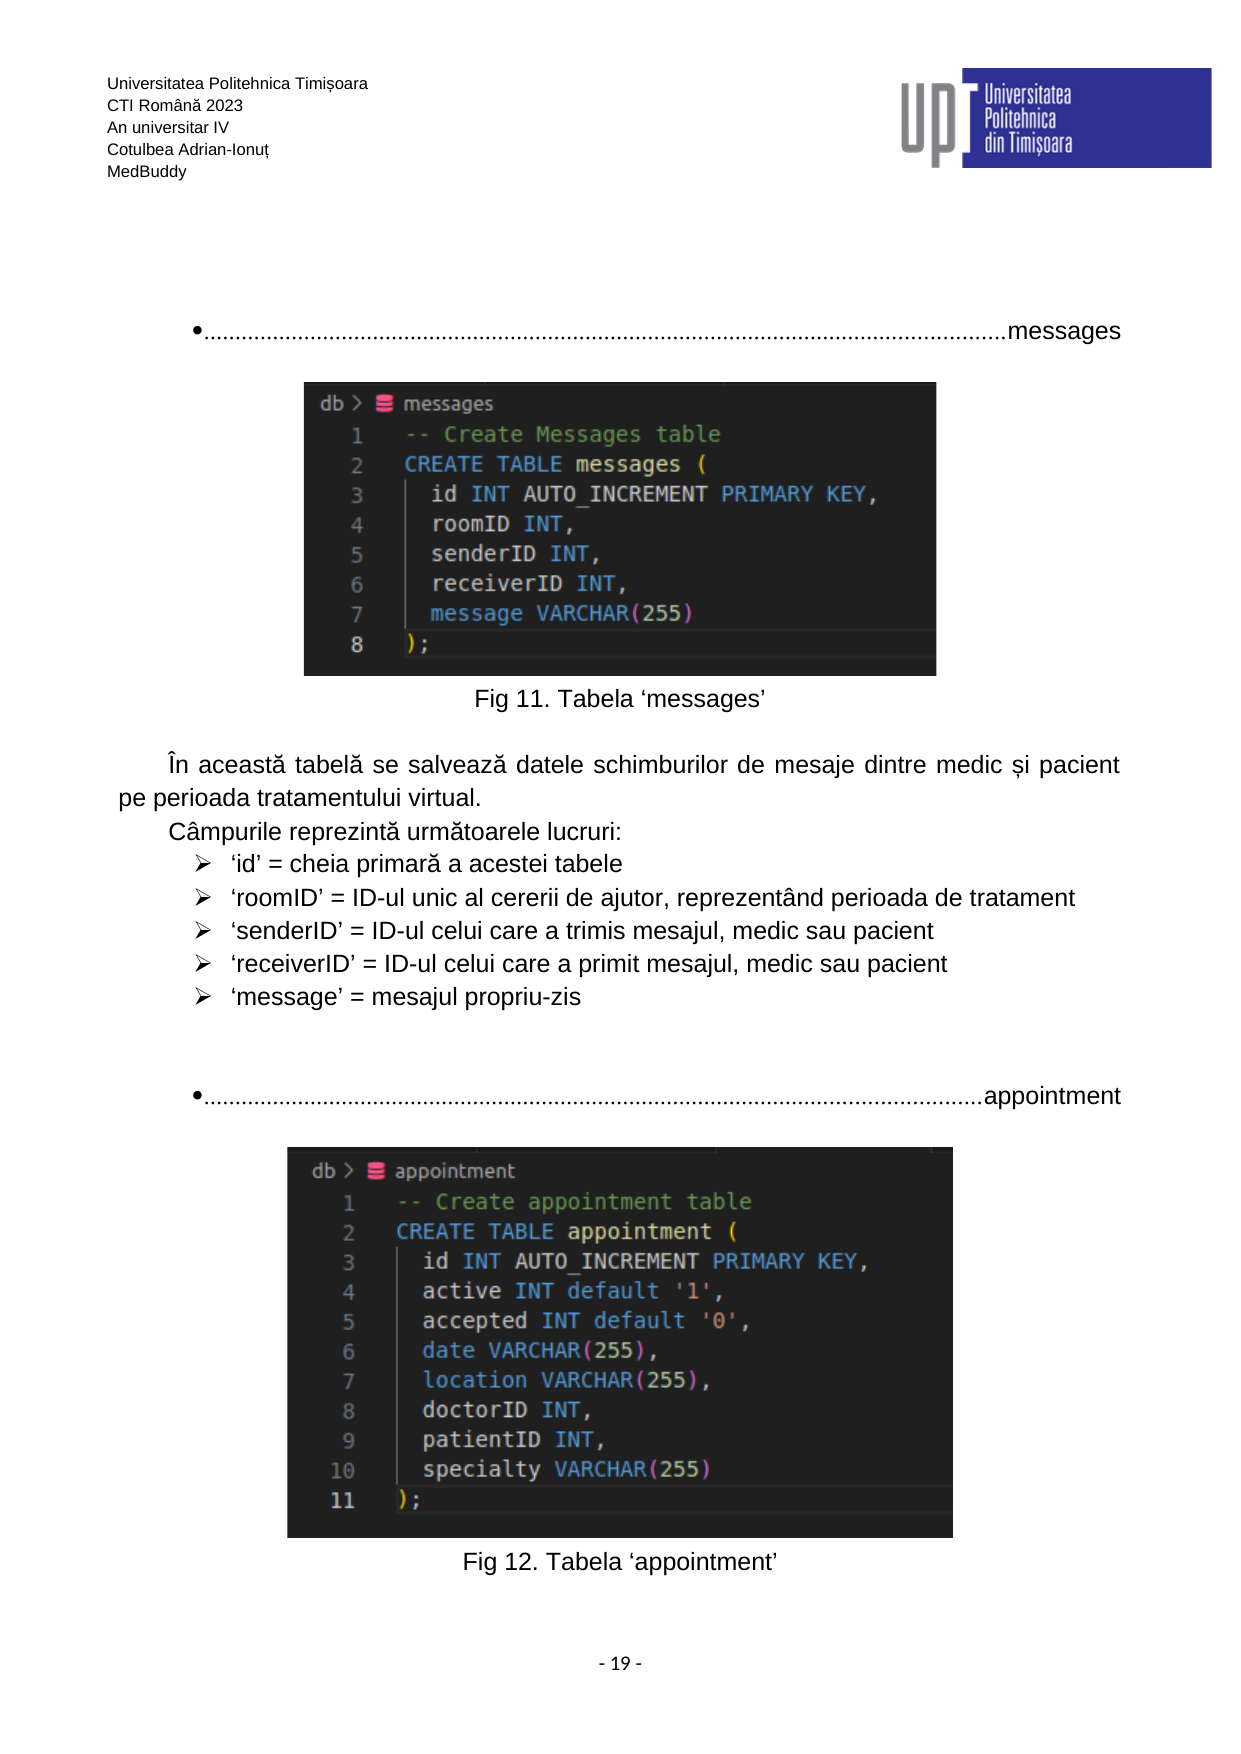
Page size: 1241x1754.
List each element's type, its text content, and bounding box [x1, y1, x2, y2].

picture [303, 382, 937, 676]
text Câmpurile reprezintă următoarele lucruri: [118, 816, 1122, 845]
picture [901, 68, 1212, 168]
list appointment [193, 1081, 1122, 1110]
list ‘senderID’ = ID-ul celui care a trimis mesajul, medic sau pacient [193, 916, 1122, 944]
list ‘id’ = cheia primară a acestei tabele [193, 849, 1122, 878]
list ‘message’ = mesajul propriu-zis [193, 982, 1122, 1011]
picture [287, 1147, 953, 1538]
list ‘roomID’ = ID-ul unic al cererii de ajutor, reprezentând perioada de tratament [193, 883, 1122, 911]
text În această tabelă se salvează datele schimburilor de mesaje dintre medic și pacient pe perioada tratamentului virtual. [118, 750, 1122, 812]
list ‘receiverID’ = ID-ul celui care a primit mesajul, medic sau pacient [193, 949, 1122, 978]
list messages [193, 316, 1122, 345]
